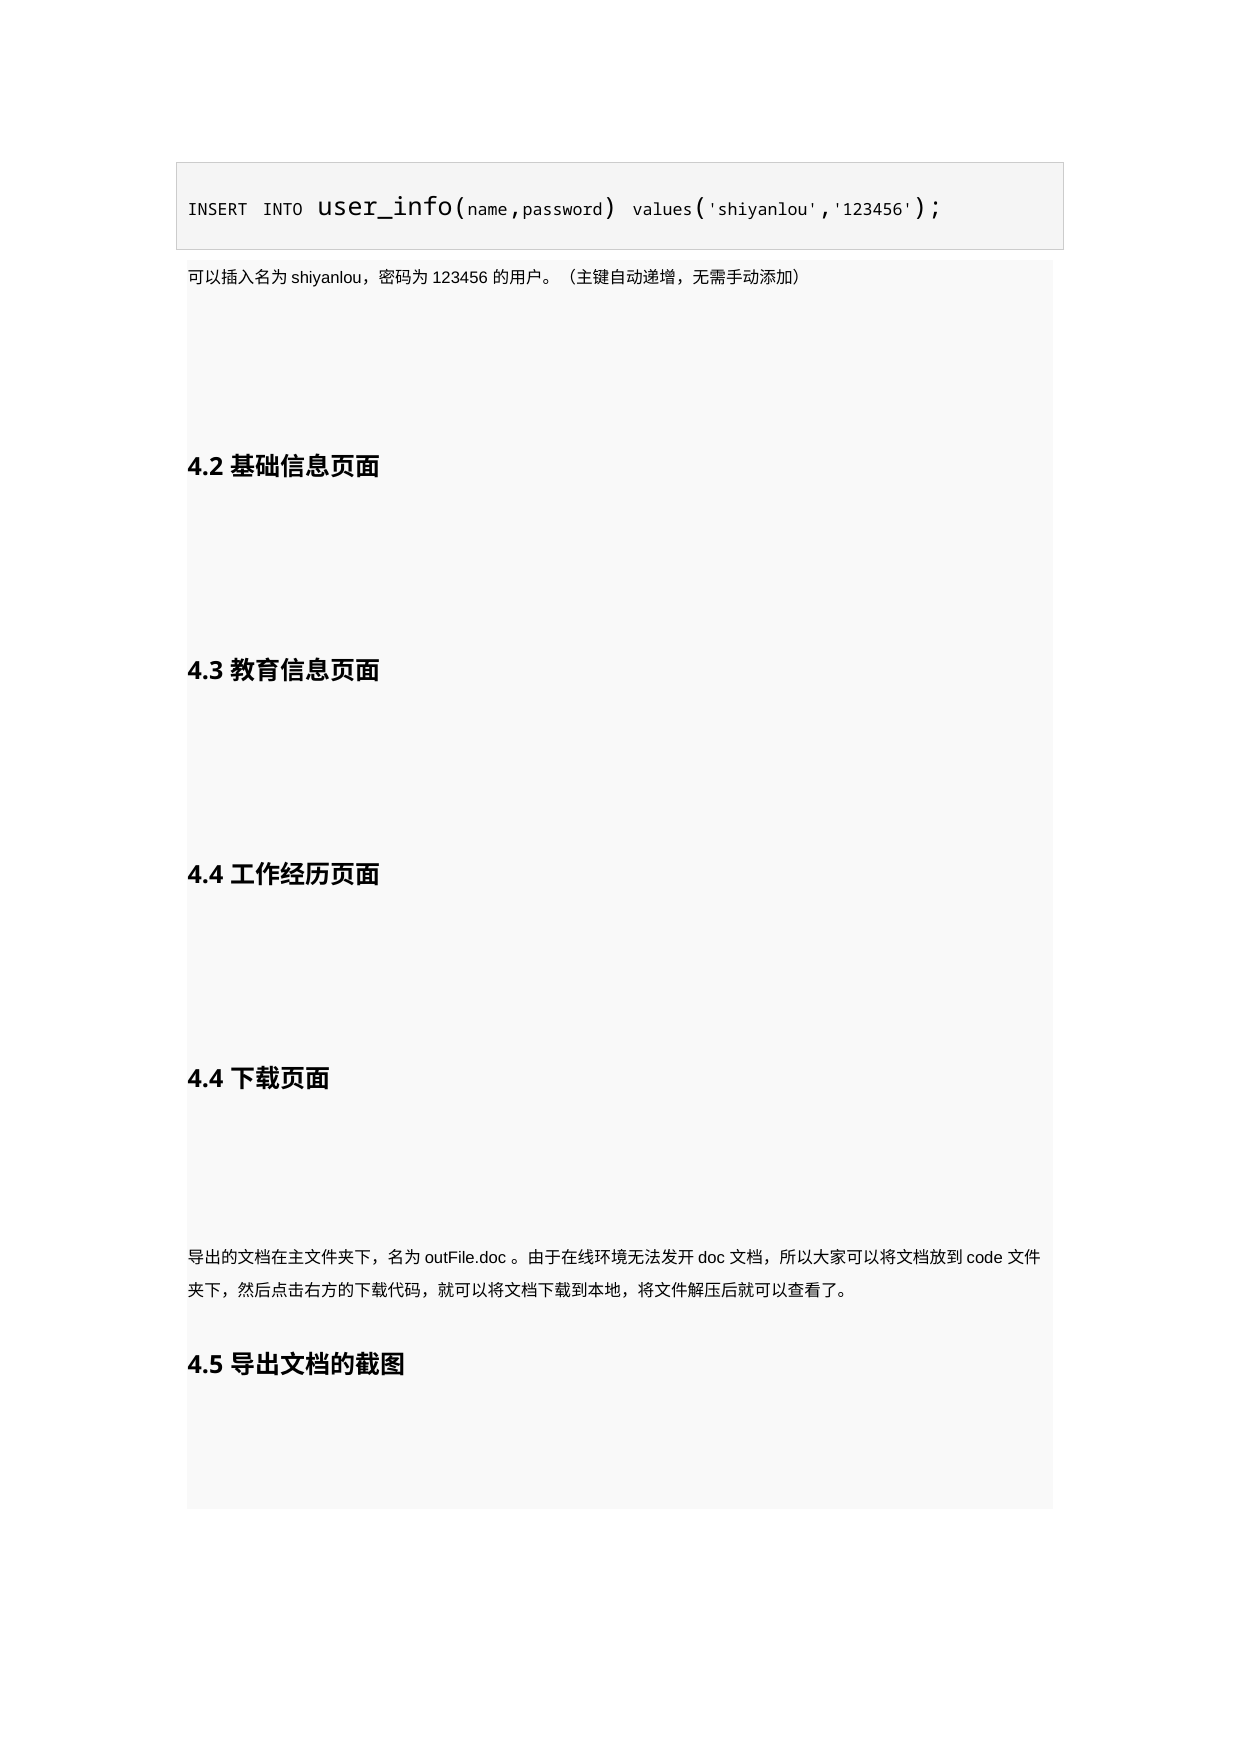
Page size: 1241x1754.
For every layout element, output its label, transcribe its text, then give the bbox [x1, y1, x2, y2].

text 4.4 工作经历页面 [187, 840, 1053, 905]
text 4.2 基础信息页面 [187, 432, 1053, 497]
text 4.3 教育信息页面 [187, 636, 1053, 701]
text 4.4 下载页面 [187, 1044, 1053, 1109]
text INSERT INTO user_info(name,password) values('shiyanlou','123456'); [177, 163, 1063, 249]
text 4.5 导出文档的截图 [187, 1330, 1053, 1395]
text 导出的文档在主文件夹下，名为 outFile.doc 。由于在线环境无法发开 doc 文档，所以大家可以将文档放到 code 文件夹下，然后点击右方的下载代码，就可以将文档下载到本地，将文件解压后就可以查看了。 [187, 1240, 1053, 1305]
text 可以插入名为 shiyanlou，密码为 123456 的用户。（主键自动递增，无需手动添加） [187, 260, 1053, 293]
